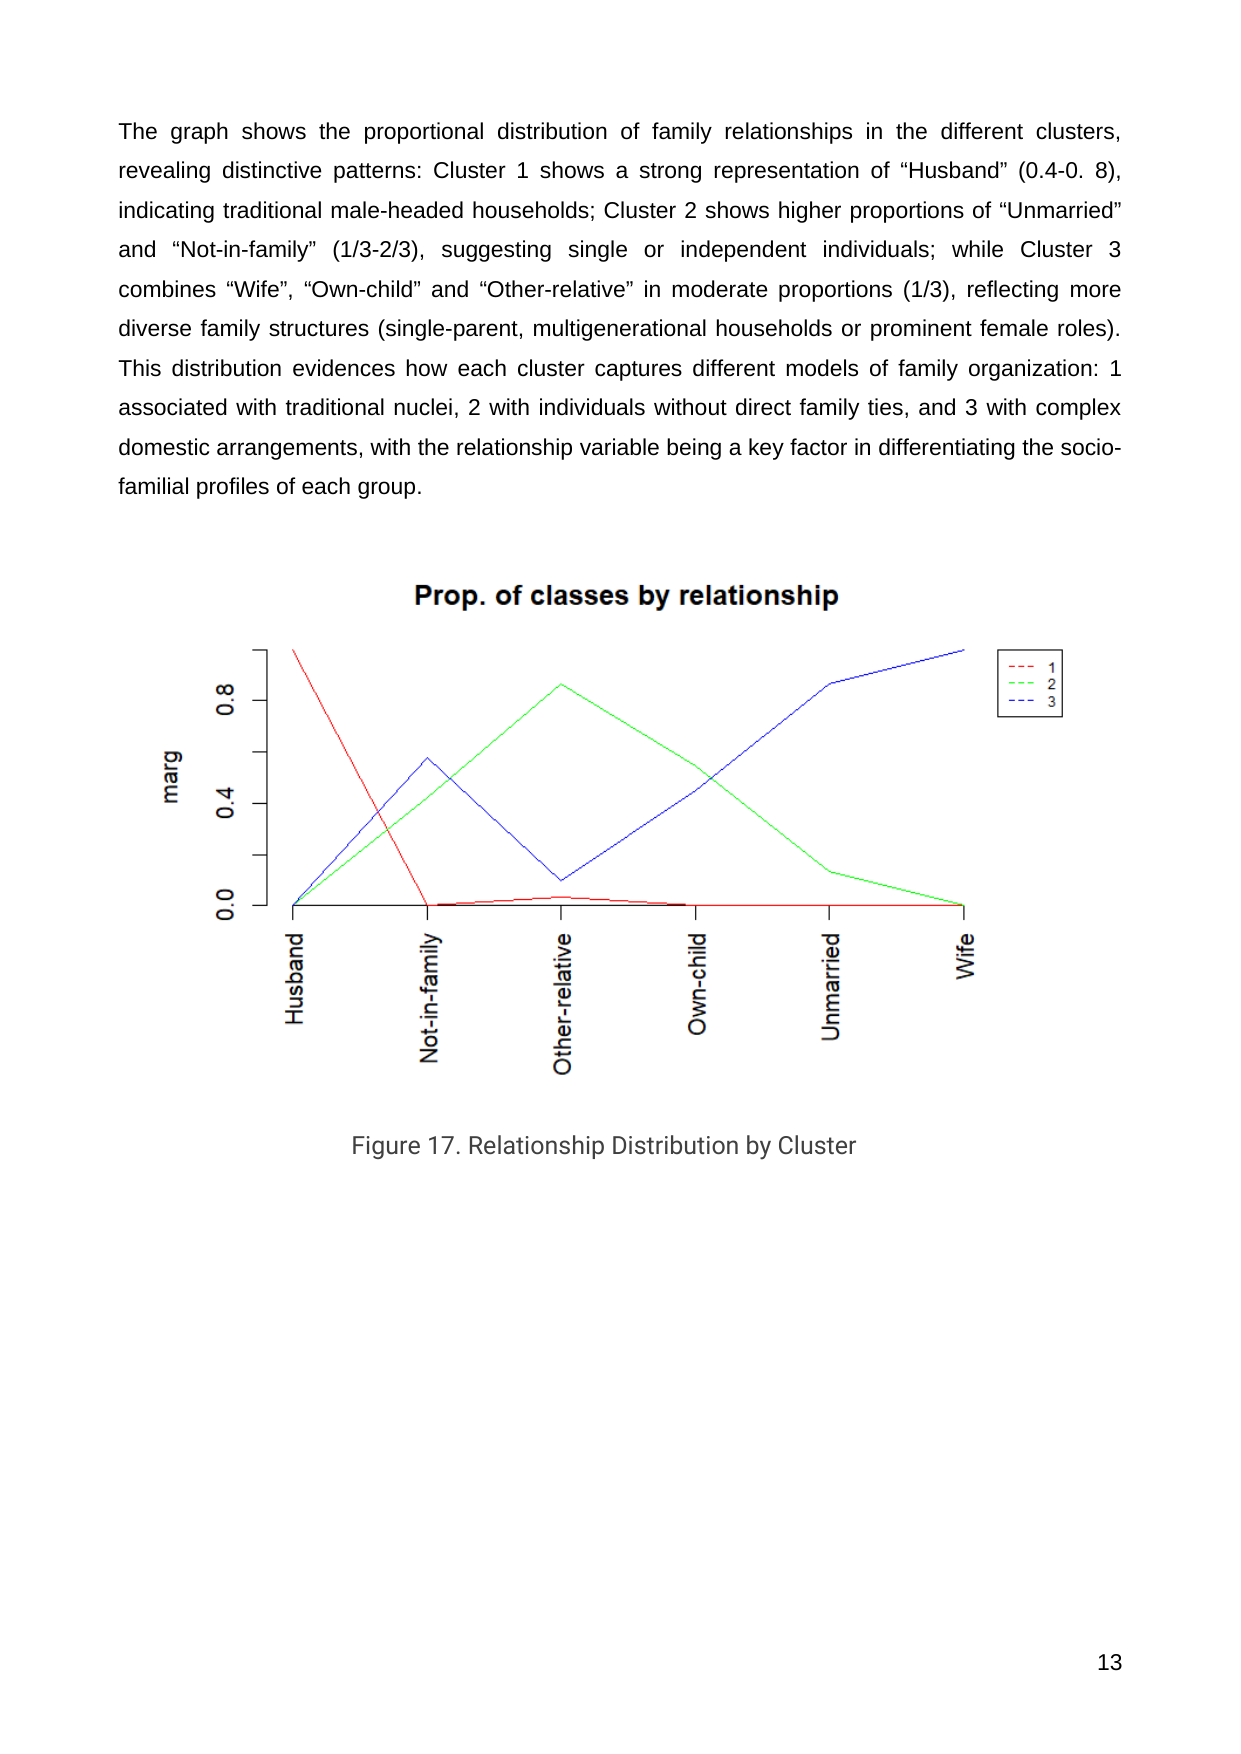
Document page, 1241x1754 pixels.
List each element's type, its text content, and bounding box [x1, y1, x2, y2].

picture [154, 568, 1086, 1090]
text The graph shows the proportional distribution of family relationships in the different clusters, revealing distinctive patterns: Cluster 1 shows a strong representation of “Husband” (0.4-0. 8), indicating traditional male-headed households; Cluster 2 shows higher proportions of “Unmarried” and “Not-in-family” (1/3-2/3), suggesting single or independent individuals; while Cluster 3 combines “Wife”, “Own-child” and “Other-relative” in moderate proportions (1/3), reflecting more diverse family structures (single-parent, multigenerational households or prominent female roles). This distribution evidences how each cluster captures different models of family organization: 1 associated with traditional nuclei, 2 with individuals without direct family ties, and 3 with complex domestic arrangements, with the relationship variable being a key factor in differentiating the socio-familial profiles of each group. [118, 118, 1122, 500]
